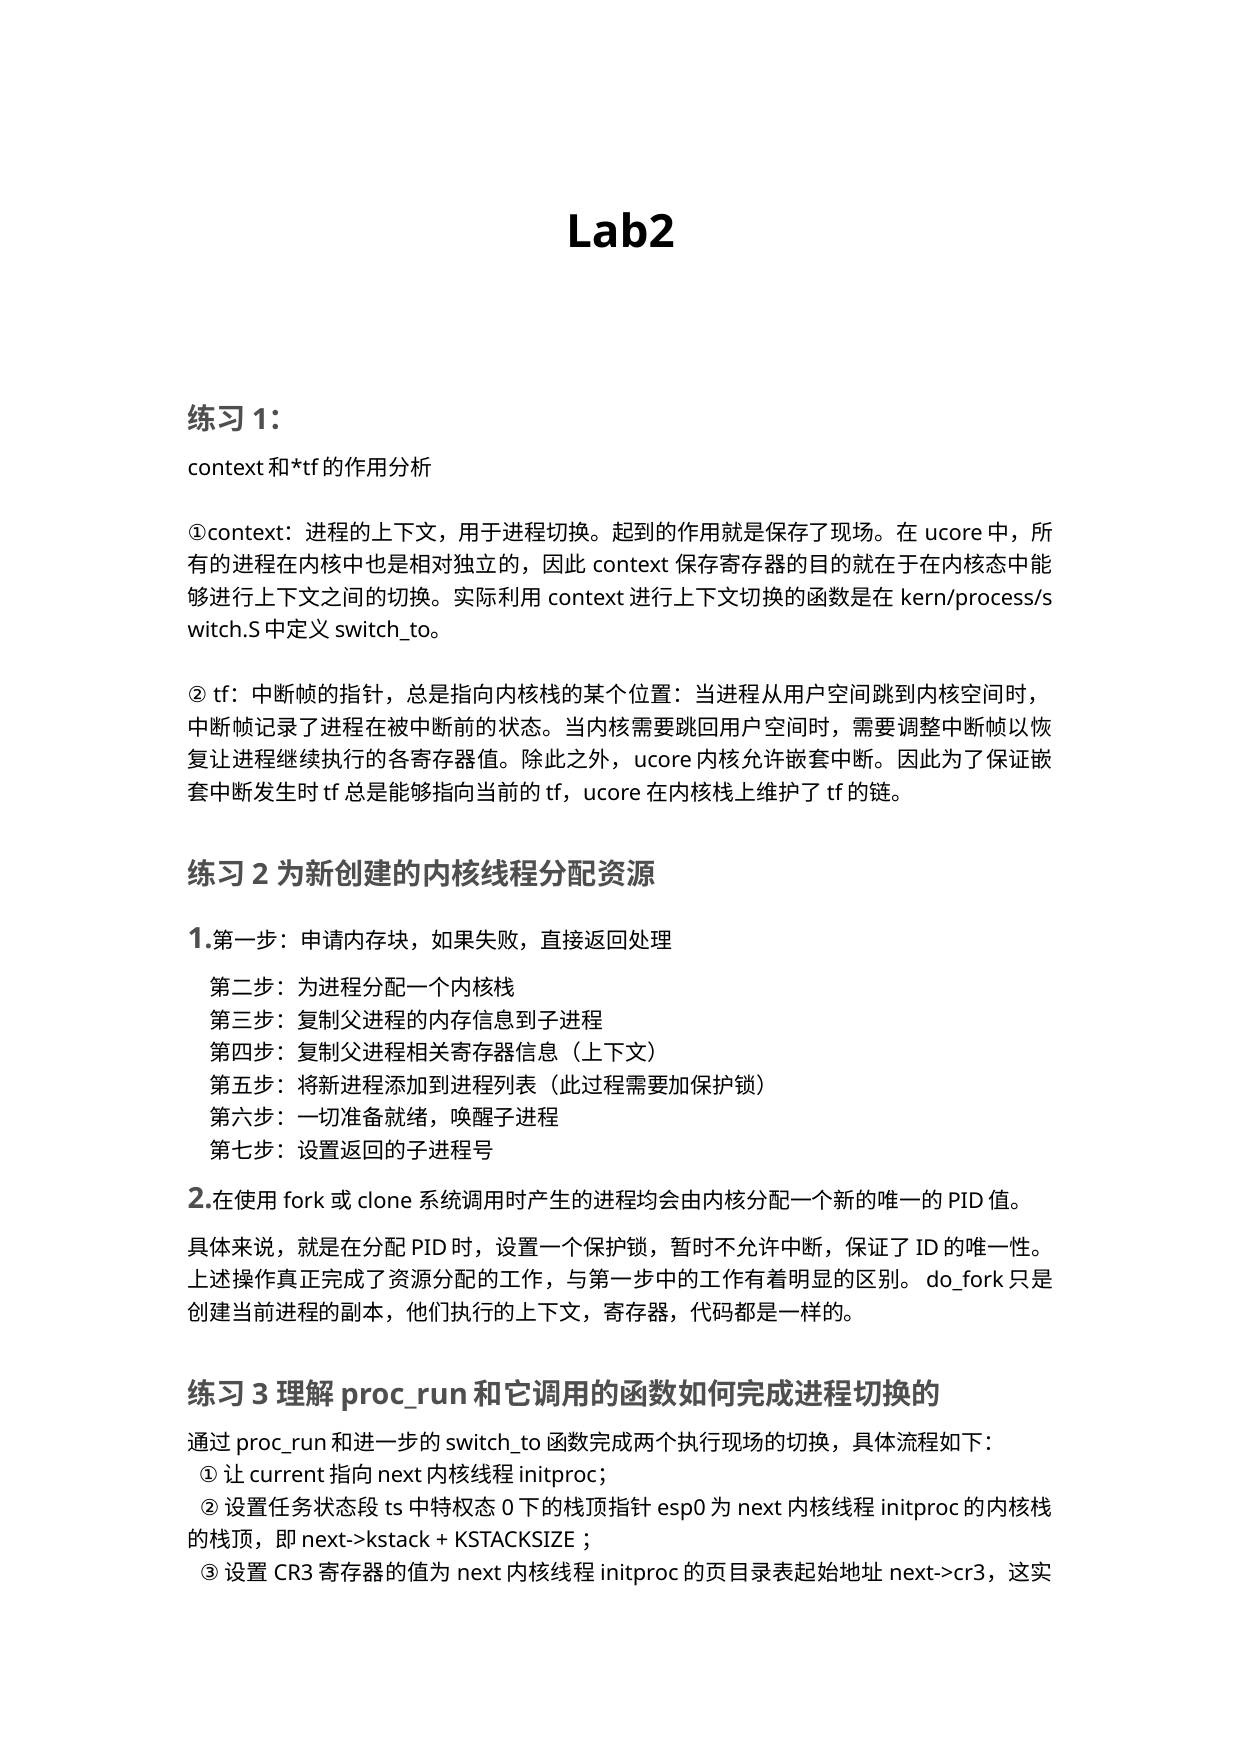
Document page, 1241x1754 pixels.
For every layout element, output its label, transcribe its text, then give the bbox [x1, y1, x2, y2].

text ①context：进程的上下文，用于进程切换。起到的作用就是保存了现场。在 ucore中，所有的进程在内核中也是相对独立的，因此context 保存寄存器的目的就在于在内核态中能够进行上下文之间的切换。实际利用context进行上下文切换的函数是在kern/process/switch.S中定义switch_to。 [187, 515, 1053, 645]
text 第六步：一切准备就绪，唤醒子进程 [187, 1100, 1053, 1132]
text 具体来说，就是在分配PID时，设置一个保护锁，暂时不允许中断，保证了ID的唯一性。上述操作真正完成了资源分配的工作，与第一步中的工作有着明显的区别。do_fork只是创建当前进程的副本，他们执行的上下文，寄存器，代码都是一样的。 [187, 1230, 1053, 1327]
text ② tf：中断帧的指针，总是指向内核栈的某个位置：当进程从用户空间跳到内核空间时，中断帧记录了进程在被中断前的状态。当内核需要跳回用户空间时，需要调整中断帧以恢复让进程继续执行的各寄存器值。除此之外，ucore内核允许嵌套中断。因此为了保证嵌套中断发生时tf 总是能够指向当前的tf，ucore 在内核栈上维护了 tf 的链。 [187, 677, 1053, 807]
text 第四步：复制父进程相关寄存器信息（上下文） [187, 1035, 1053, 1067]
text 练习2 为新创建的内核线程分配资源 [187, 840, 1053, 905]
text 2.在使用 fork 或 clone 系统调用时产生的进程均会由内核分配一个新的唯一的PID值。 [187, 1165, 1053, 1230]
text context和*tf的作用分析 [187, 450, 1053, 482]
text 1.第一步：申请内存块，如果失败，直接返回处理 [187, 905, 1053, 970]
text 练习3 理解proc_run和它调用的函数如何完成进程切换的 [187, 1360, 1053, 1425]
text ②设置任务状态段ts中特权态0下的栈顶指针esp0为next内核线程initproc的内核栈的栈顶，即next->kstack + KSTACKSIZE ； [187, 1490, 1053, 1555]
text 第七步：设置返回的子进程号 [187, 1132, 1053, 1165]
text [187, 1555, 1053, 1587]
text 通过proc_run和进一步的switch_to函数完成两个执行现场的切换，具体流程如下： [187, 1425, 1053, 1457]
subtitle Lab2 [187, 197, 1053, 262]
text 练习1： [187, 385, 1053, 450]
text 第三步：复制父进程的内存信息到子进程 [187, 1002, 1053, 1035]
text 第二步：为进程分配一个内核栈 [187, 970, 1053, 1002]
text ①让current指向next内核线程initproc； [187, 1457, 1053, 1490]
text 第五步：将新进程添加到进程列表（此过程需要加保护锁） [187, 1067, 1053, 1100]
